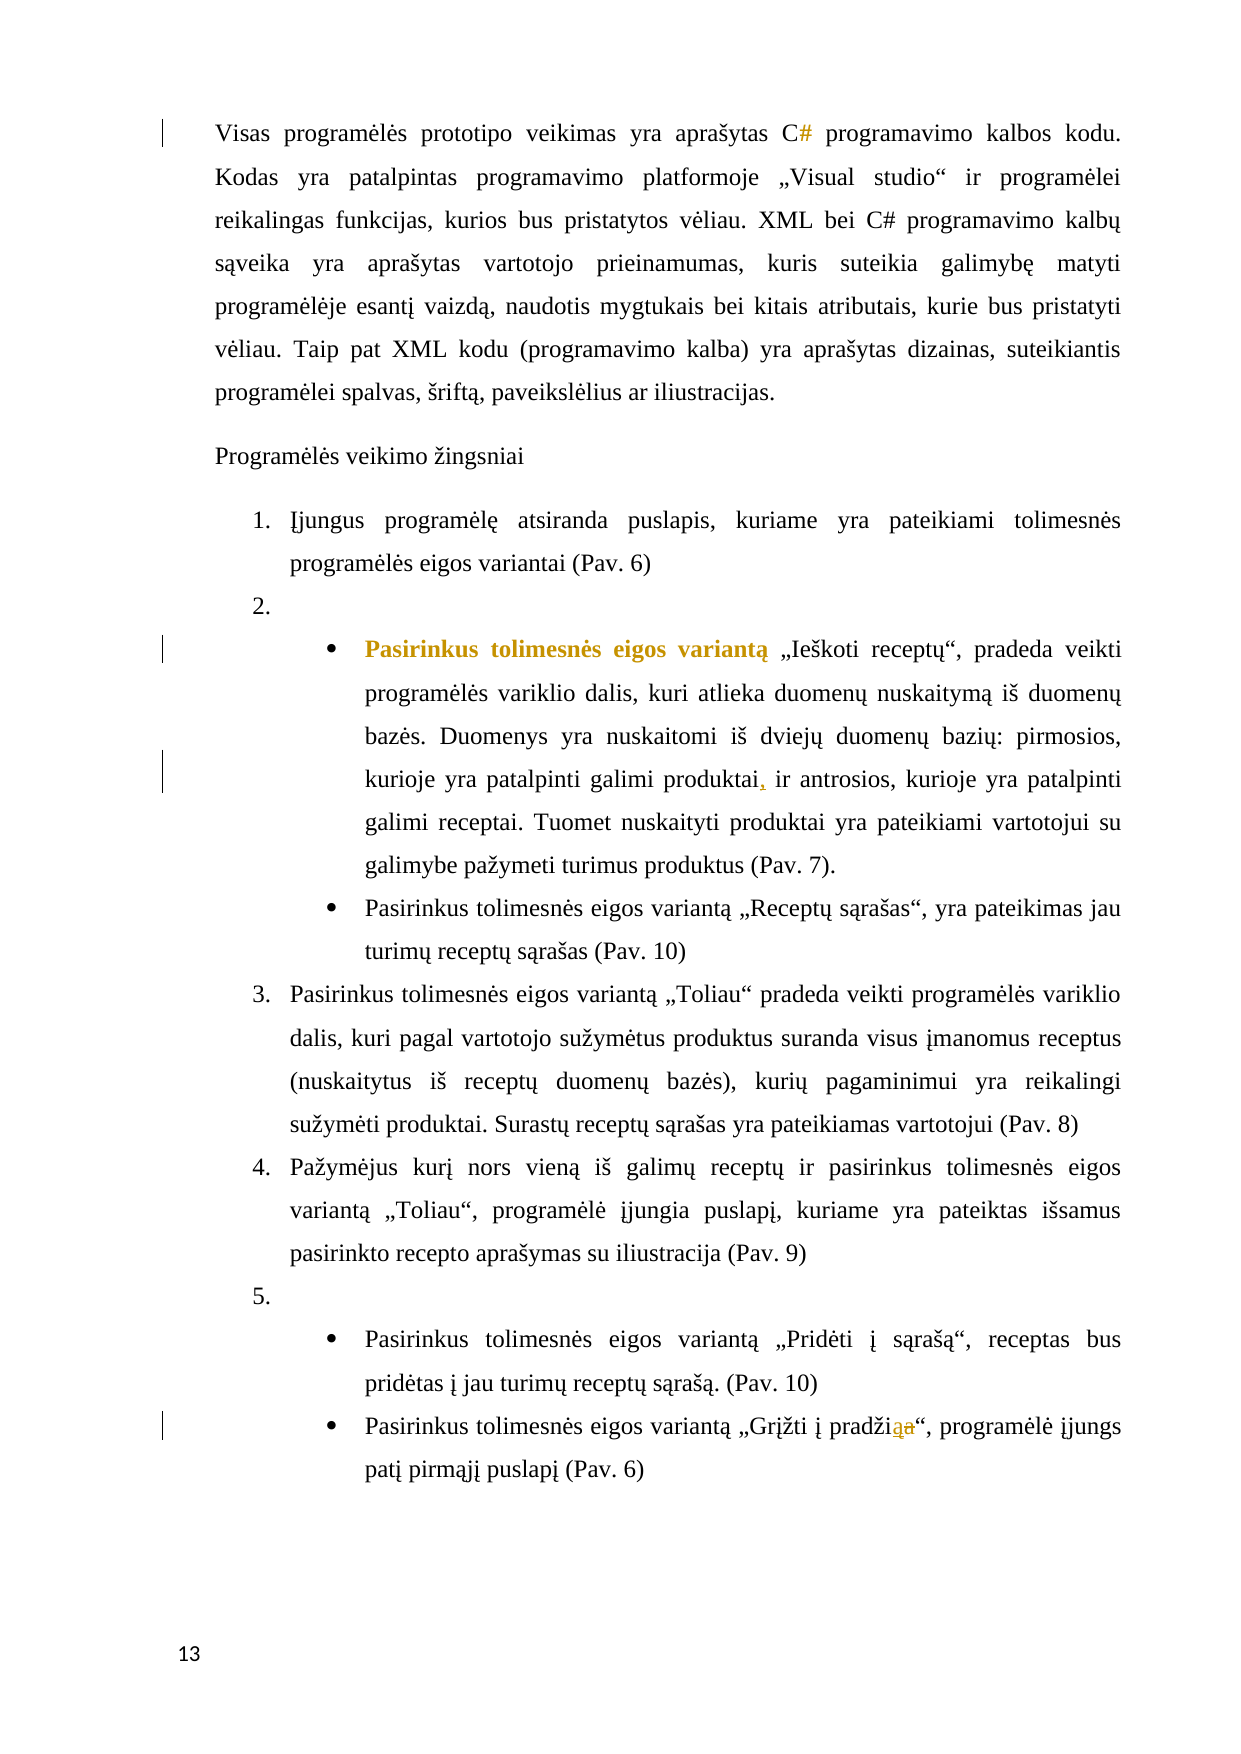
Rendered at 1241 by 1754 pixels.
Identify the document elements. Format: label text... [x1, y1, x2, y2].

list Pasirinkus tolimesnės eigos variantą „Toliau“ pradeda veikti programėlės variklio dalis, kuri pagal vartotojo sužymėtus produktus suranda visus įmanomus receptus (nuskaitytus iš receptų duomenų bazės), kurių pagaminimui yra reikalingi sužymėti produktai. Surastų receptų sąrašas yra pateikiamas vartotojui (Pav. 8) [252, 979, 1122, 1138]
list Pasirinkus tolimesnės eigos variantą „Receptų sąrašas“, yra pateikimas jau turimų receptų sąrašas (Pav. 10) [327, 893, 1122, 965]
list Įjungus programėlę atsiranda puslapis, kuriame yra pateikiami tolimesnės programėlės eigos variantai (Pav. 6) [252, 505, 1122, 577]
text Visas programėlės prototipo veikimas yra aprašytas C# programavimo kalbos kodu. Kodas yra patalpintas programavimo platformoje „Visual studio“ ir programėlei reikalingas funkcijas, kurios bus pristatytos vėliau. XML bei C# programavimo kalbų sąveika yra aprašytas vartotojo prieinamumas, kuris suteikia galimybę matyti programėlėje esantį vaizdą, naudotis mygtukais bei kitais atributais, kurie bus pristatyti vėliau. Taip pat XML kodu (programavimo kalba) yra aprašytas dizainas, suteikiantis programėlei spalvas, šriftą, paveikslėlius ar iliustracijas. [214, 118, 1122, 406]
list Pasirinkus tolimesnės eigos variantą „Pridėti į sąrašą“, receptas bus pridėtas į jau turimų receptų sąrašą. (Pav. 10) [327, 1324, 1122, 1396]
list Pasirinkus tolimesnės eigos variantą „Ieškoti receptų“, pradeda veikti programėlės variklio dalis, kuri atlieka duomenų nuskaitymą iš duomenų bazės. Duomenys yra nuskaitomi iš dviejų duomenų bazių: pirmosios, kurioje yra patalpinti galimi produktai ir antrosios, kurioje yra patalpinti galimi receptai. Tuomet nuskaityti produktai yra pateikiami vartotojui su galimybe pažymeti turimus produktus (Pav. 7). [327, 634, 1122, 879]
list Pasirinkus tolimesnės eigos variantą „Grįžti į pradži“, programėlė įjungs patį pirmąjį puslapį (Pav. 6) [327, 1411, 1122, 1483]
text Programėlės veikimo žingsniai [214, 441, 1122, 470]
list Pažymėjus kurį nors vieną iš galimų receptų ir pasirinkus tolimesnės eigos variantą „Toliau“, programėlė įjungia puslapį, kuriame yra pateiktas išsamus pasirinkto recepto aprašymas su iliustracija (Pav. 9) [252, 1152, 1122, 1267]
